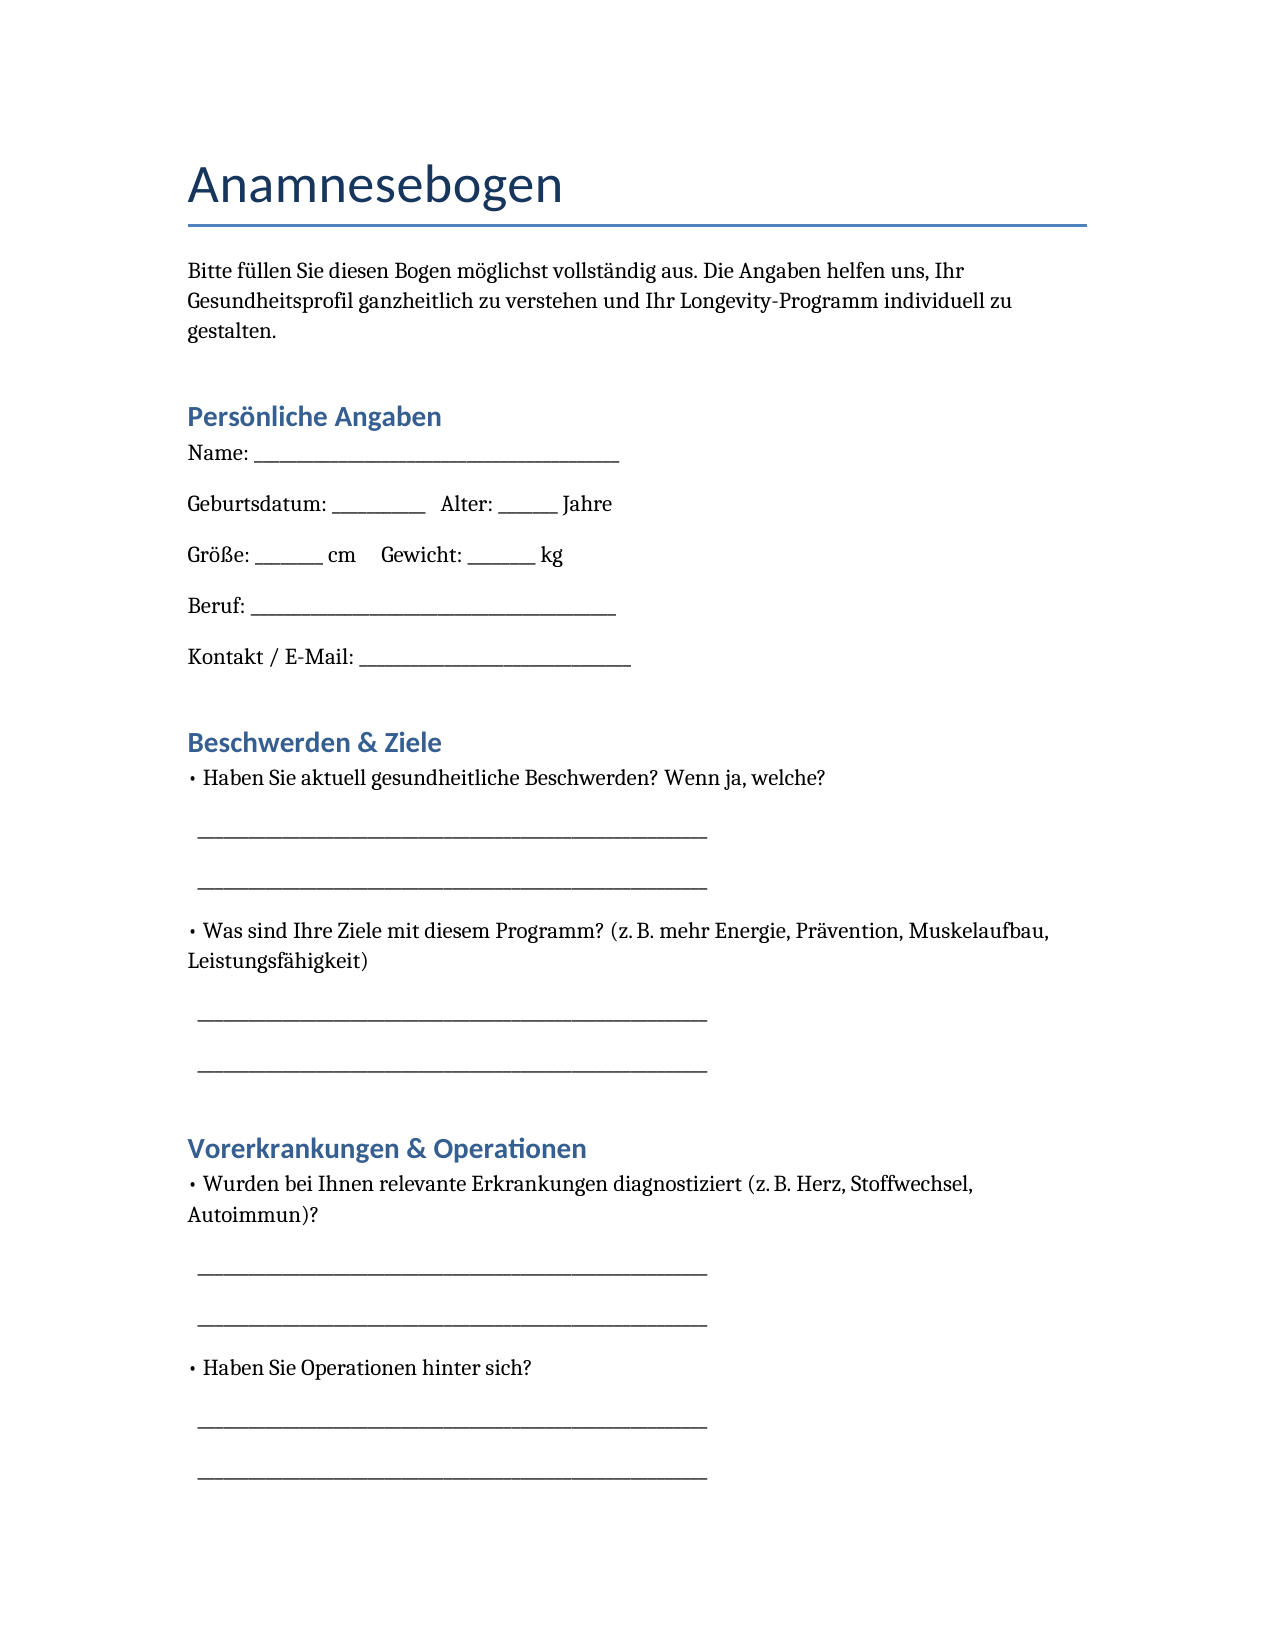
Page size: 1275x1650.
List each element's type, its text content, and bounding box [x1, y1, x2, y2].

text ____________________________________________________________ [187, 1303, 1087, 1330]
text Beruf: ___________________________________________ [187, 592, 1087, 619]
text ____________________________________________________________ [187, 867, 1087, 893]
text ____________________________________________________________ [187, 1050, 1087, 1076]
text Bitte füllen Sie diesen Bogen möglichst vollständig aus. Die Angaben helfen uns, Ihr Gesundheitsprofil ganzheitlich zu verstehen und Ihr Longevity-Programm individuell zu gestalten. [187, 258, 1087, 344]
text Kontakt / E-Mail: ________________________________ [187, 643, 1087, 670]
text ____________________________________________________________ [187, 999, 1087, 1025]
text • Was sind Ihre Ziele mit diesem Programm? (z. B. mehr Energie, Prävention, Muskelaufbau, Leistungsfähigkeit) [187, 918, 1087, 974]
text ____________________________________________________________ [187, 1457, 1087, 1483]
text ____________________________________________________________ [187, 1252, 1087, 1279]
subtitle Beschwerden & Ziele [187, 724, 1087, 759]
title Anamnesebogen [187, 150, 1087, 227]
text ____________________________________________________________ [187, 1406, 1087, 1432]
subtitle Vorerkrankungen & Operationen [187, 1130, 1087, 1166]
text • Wurden bei Ihnen relevante Erkrankungen diagnostiziert (z. B. Herz, Stoffwechsel, Autoimmun)? [187, 1171, 1087, 1228]
text Name: ___________________________________________ [187, 439, 1087, 466]
text • Haben Sie Operationen hinter sich? [187, 1354, 1087, 1381]
text Geburtsdatum: ___________ Alter: _______ Jahre [187, 490, 1087, 517]
subtitle Persönliche Angaben [187, 398, 1087, 434]
text • Haben Sie aktuell gesundheitliche Beschwerden? Wenn ja, welche? [187, 765, 1087, 791]
text Größe: ________ cm Gewicht: ________ kg [187, 541, 1087, 568]
text ____________________________________________________________ [187, 816, 1087, 842]
